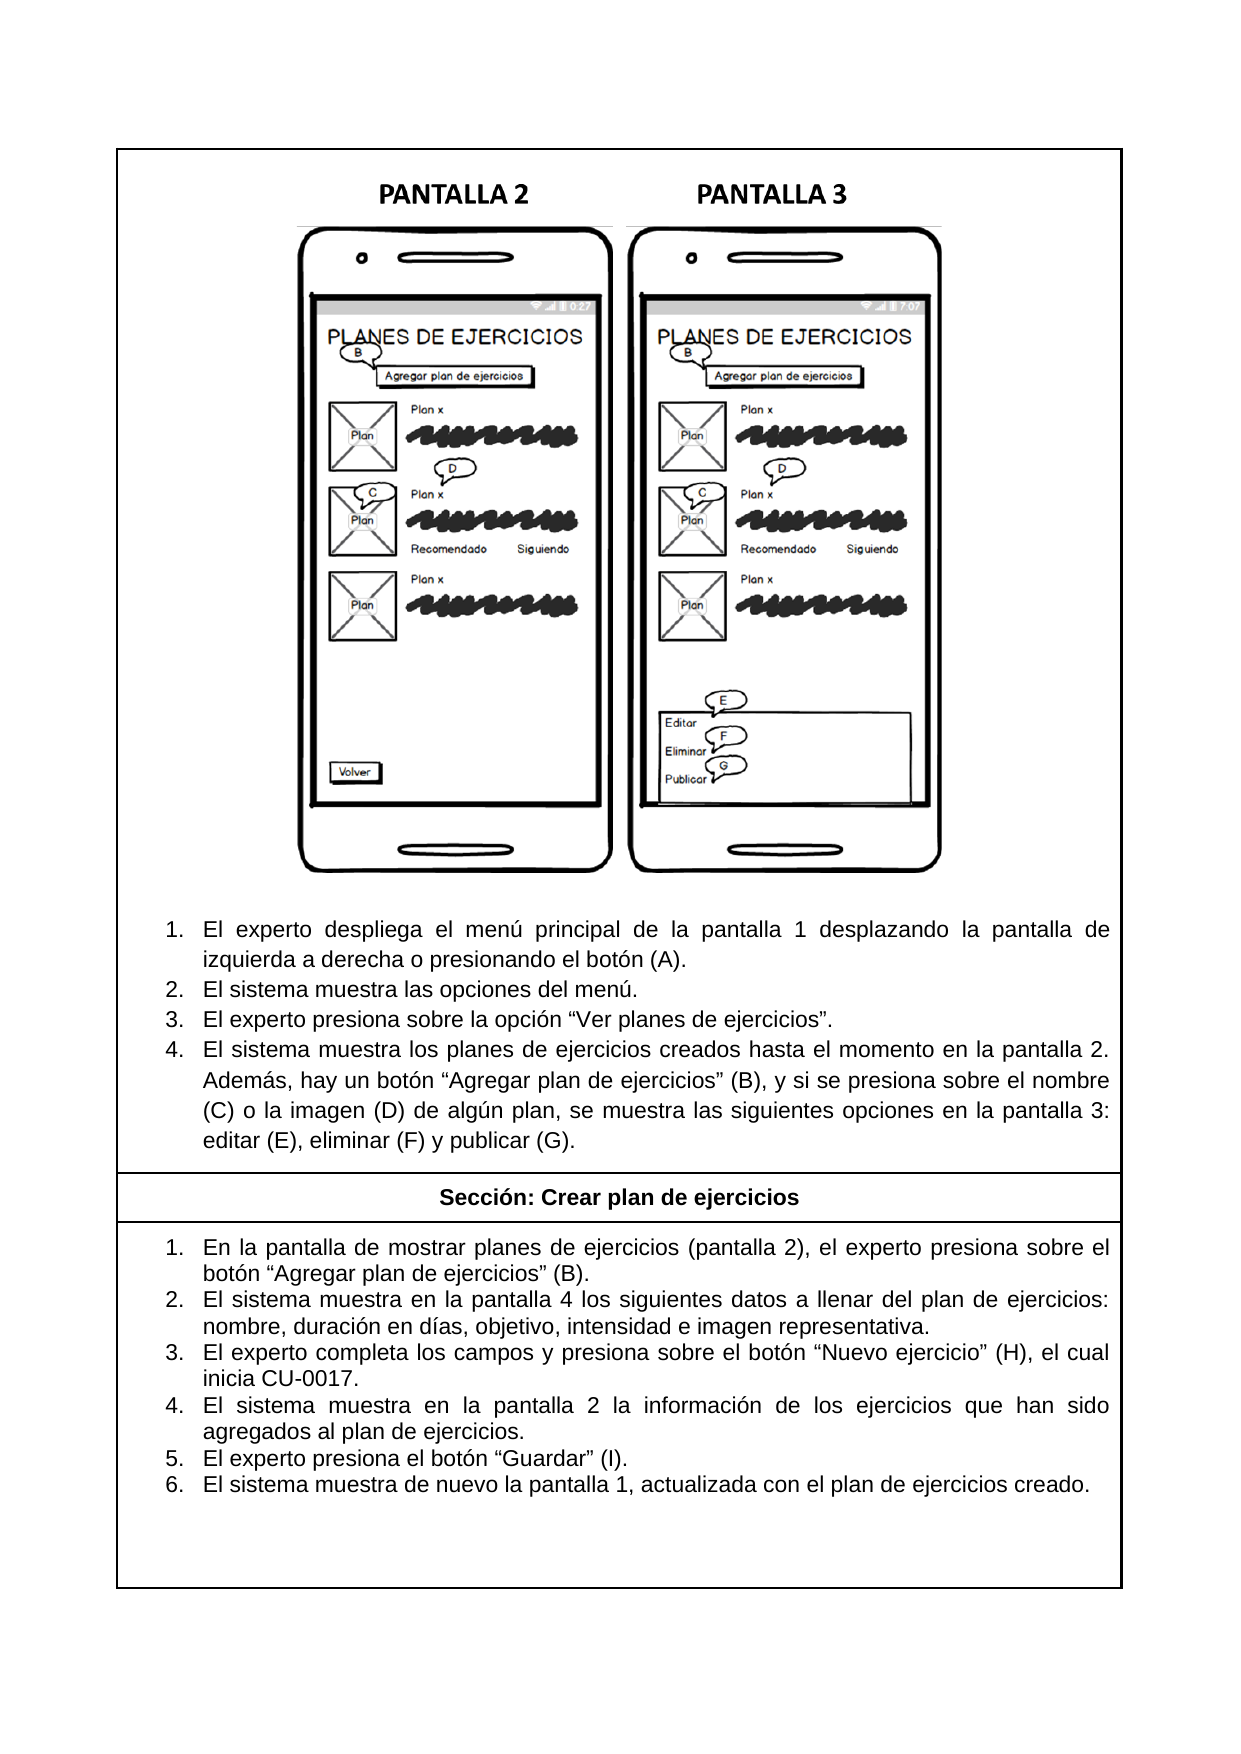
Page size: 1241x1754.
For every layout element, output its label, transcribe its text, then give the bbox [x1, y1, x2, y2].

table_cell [118, 150, 1120, 1172]
picture [296, 164, 942, 873]
table_cell Sección: Crear plan de ejercicios [118, 1174, 1120, 1221]
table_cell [118, 1223, 1120, 1587]
